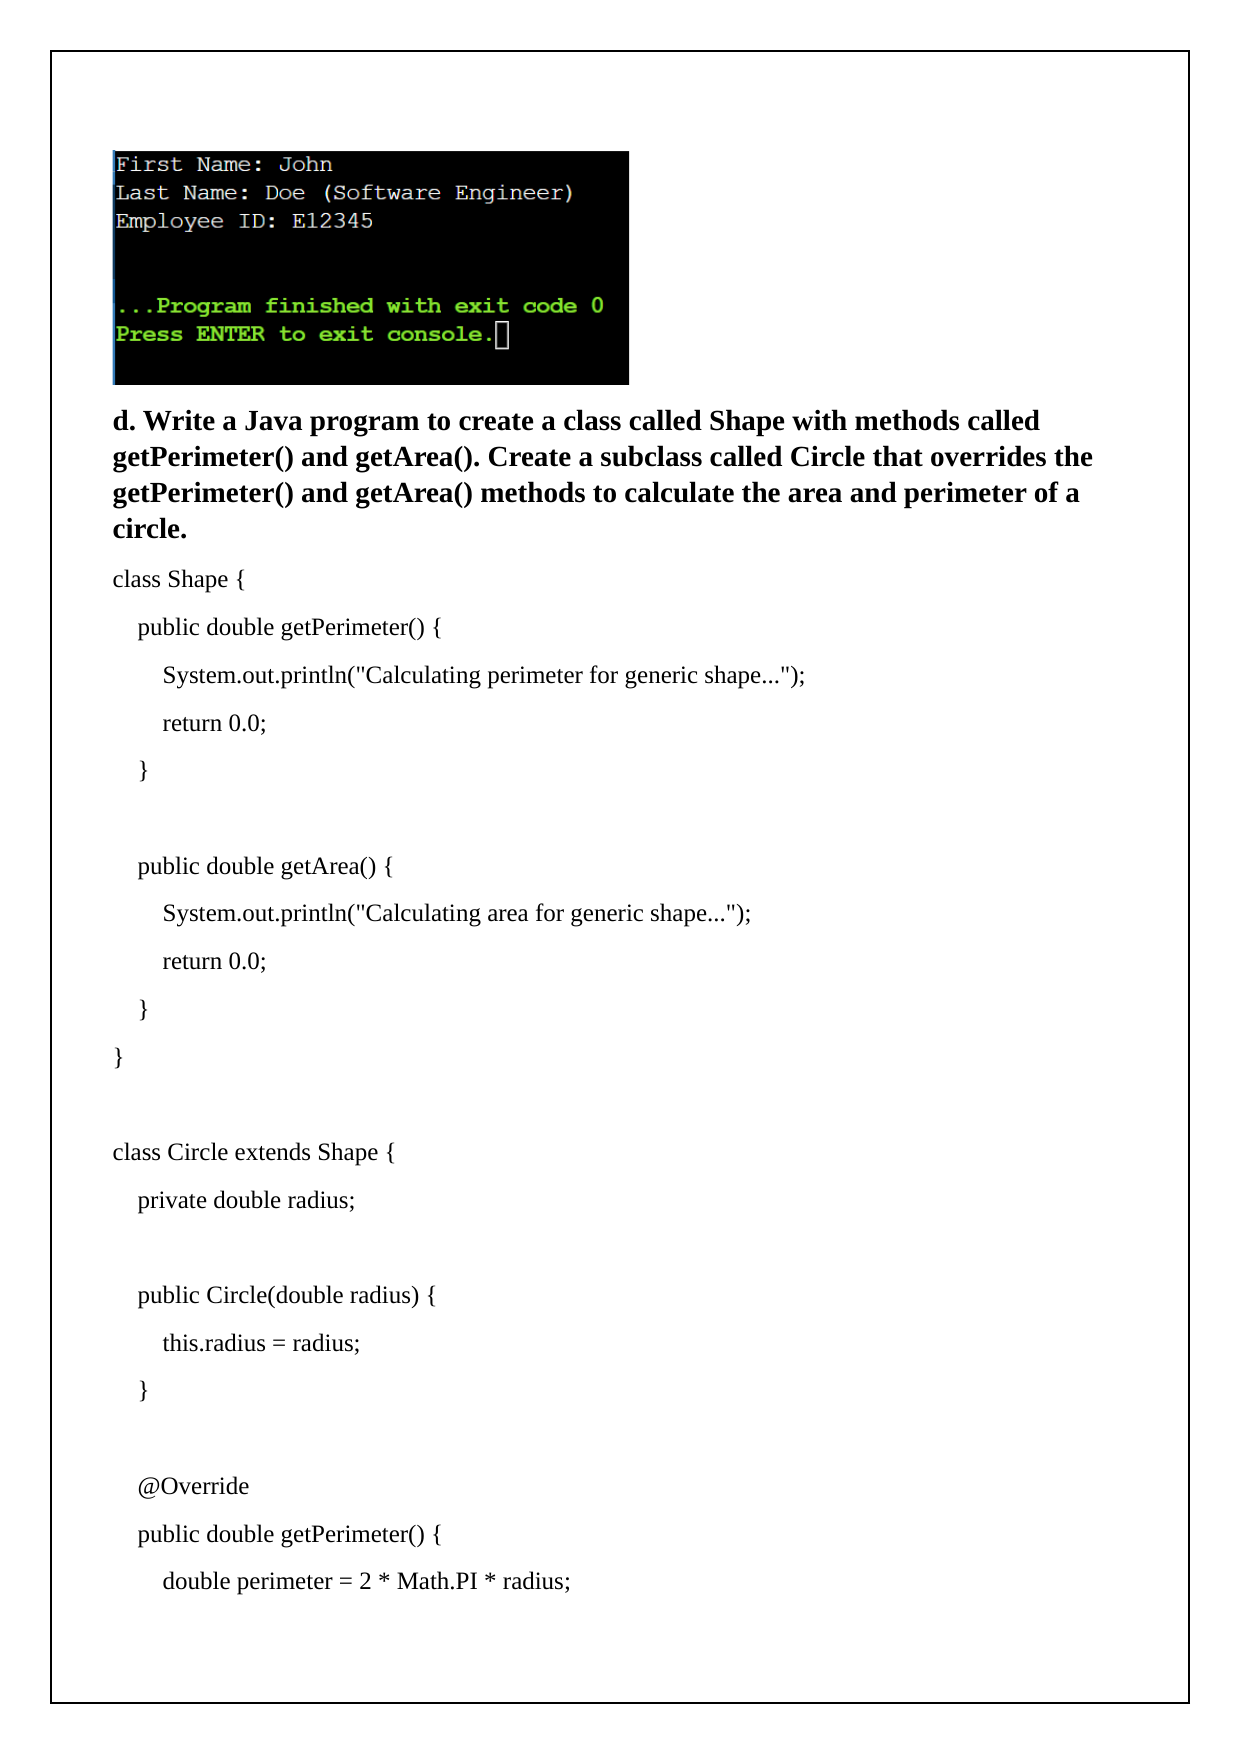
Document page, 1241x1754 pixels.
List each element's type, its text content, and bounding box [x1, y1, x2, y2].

text } [112, 755, 1128, 784]
text class Shape { [112, 564, 1128, 593]
text public double getPerimeter() { [112, 1519, 1128, 1547]
text return 0.0; [112, 708, 1128, 736]
text class Circle extends Shape { [112, 1137, 1128, 1166]
text private double radius; [112, 1185, 1128, 1213]
text double perimeter = 2 * Math.PI * radius; [112, 1566, 1128, 1595]
text public Circle(double radius) { [112, 1280, 1128, 1309]
text return 0.0; [112, 946, 1128, 975]
text } [112, 1042, 1128, 1070]
text this.radius = radius; [112, 1328, 1128, 1357]
text d. Write a Java program to create a class called Shape with methods called getPerimeter() and getArea(). Create a subclass called Circle that overrides the getPerimeter() and getArea() methods to calculate the area and perimeter of a circle. [112, 403, 1128, 545]
text @Override [112, 1471, 1128, 1500]
picture [112, 150, 630, 385]
text System.out.println("Calculating area for generic shape..."); [112, 898, 1128, 927]
text public double getArea() { [112, 851, 1128, 879]
text public double getPerimeter() { [112, 612, 1128, 641]
text System.out.println("Calculating perimeter for generic shape..."); [112, 660, 1128, 689]
text } [112, 1376, 1128, 1404]
text } [112, 994, 1128, 1023]
